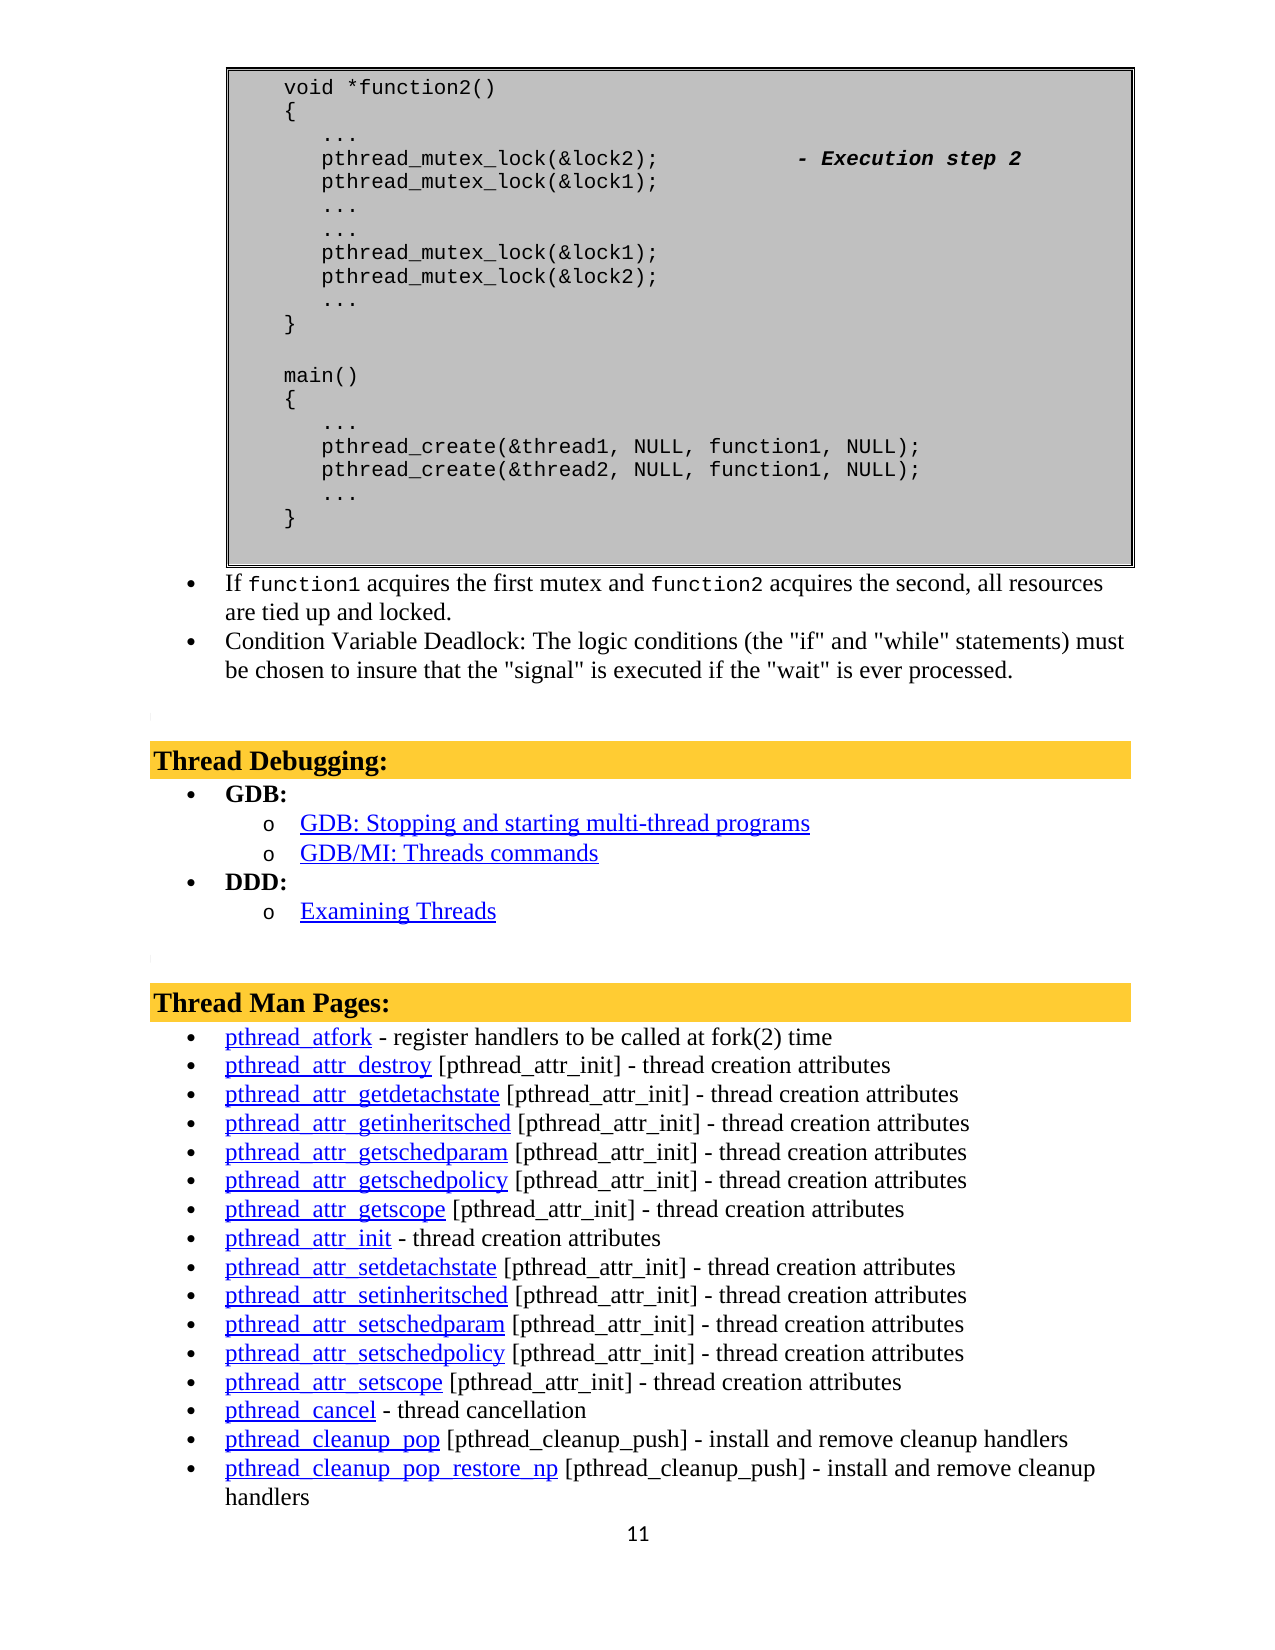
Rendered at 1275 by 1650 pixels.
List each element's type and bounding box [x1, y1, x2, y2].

table_header [149, 66, 1133, 1519]
